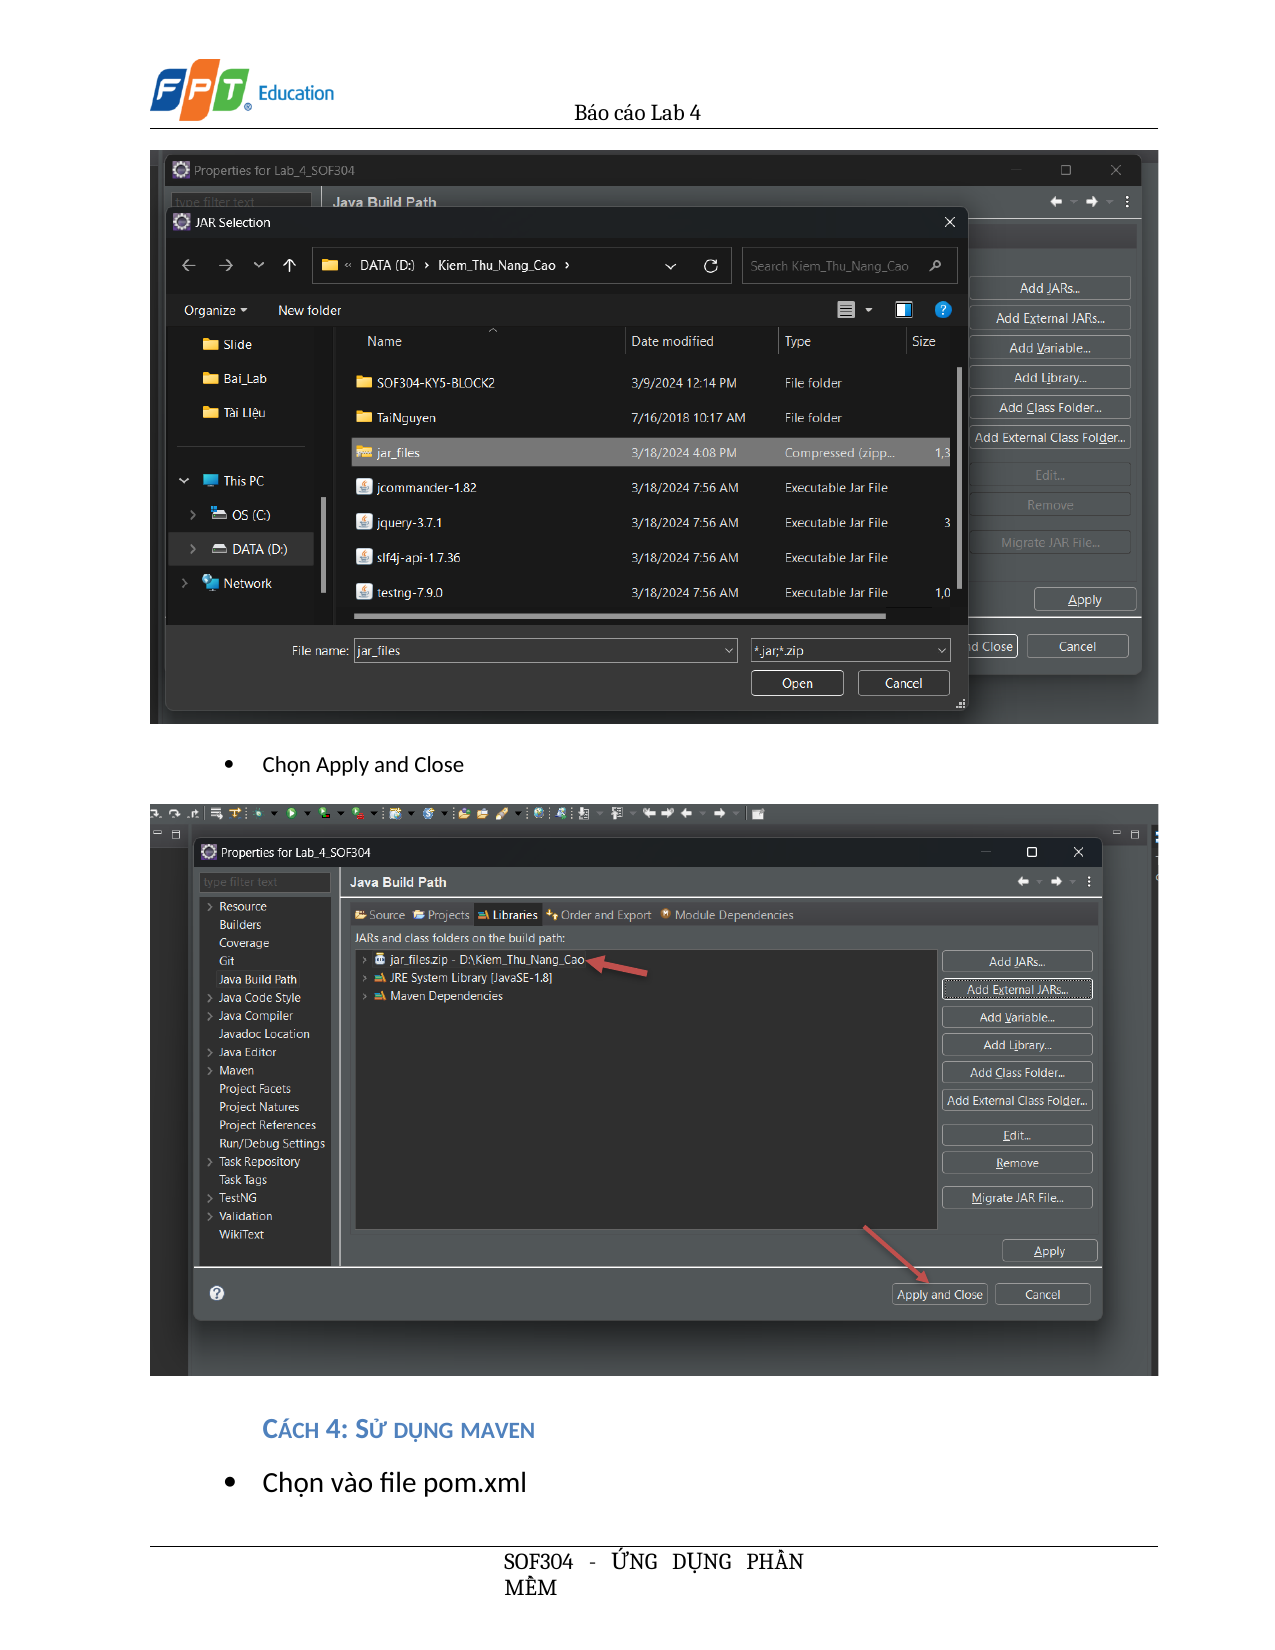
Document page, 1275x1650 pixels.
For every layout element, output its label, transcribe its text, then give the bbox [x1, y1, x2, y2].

subtitle Cách 4: Sử dụng maven [262, 1411, 1158, 1446]
picture [150, 150, 1159, 724]
list Chọn Apply and Close [225, 750, 1158, 778]
picture [150, 59, 336, 121]
picture [150, 804, 1159, 1376]
list Chọn vào file pom.xml [225, 1464, 1158, 1499]
